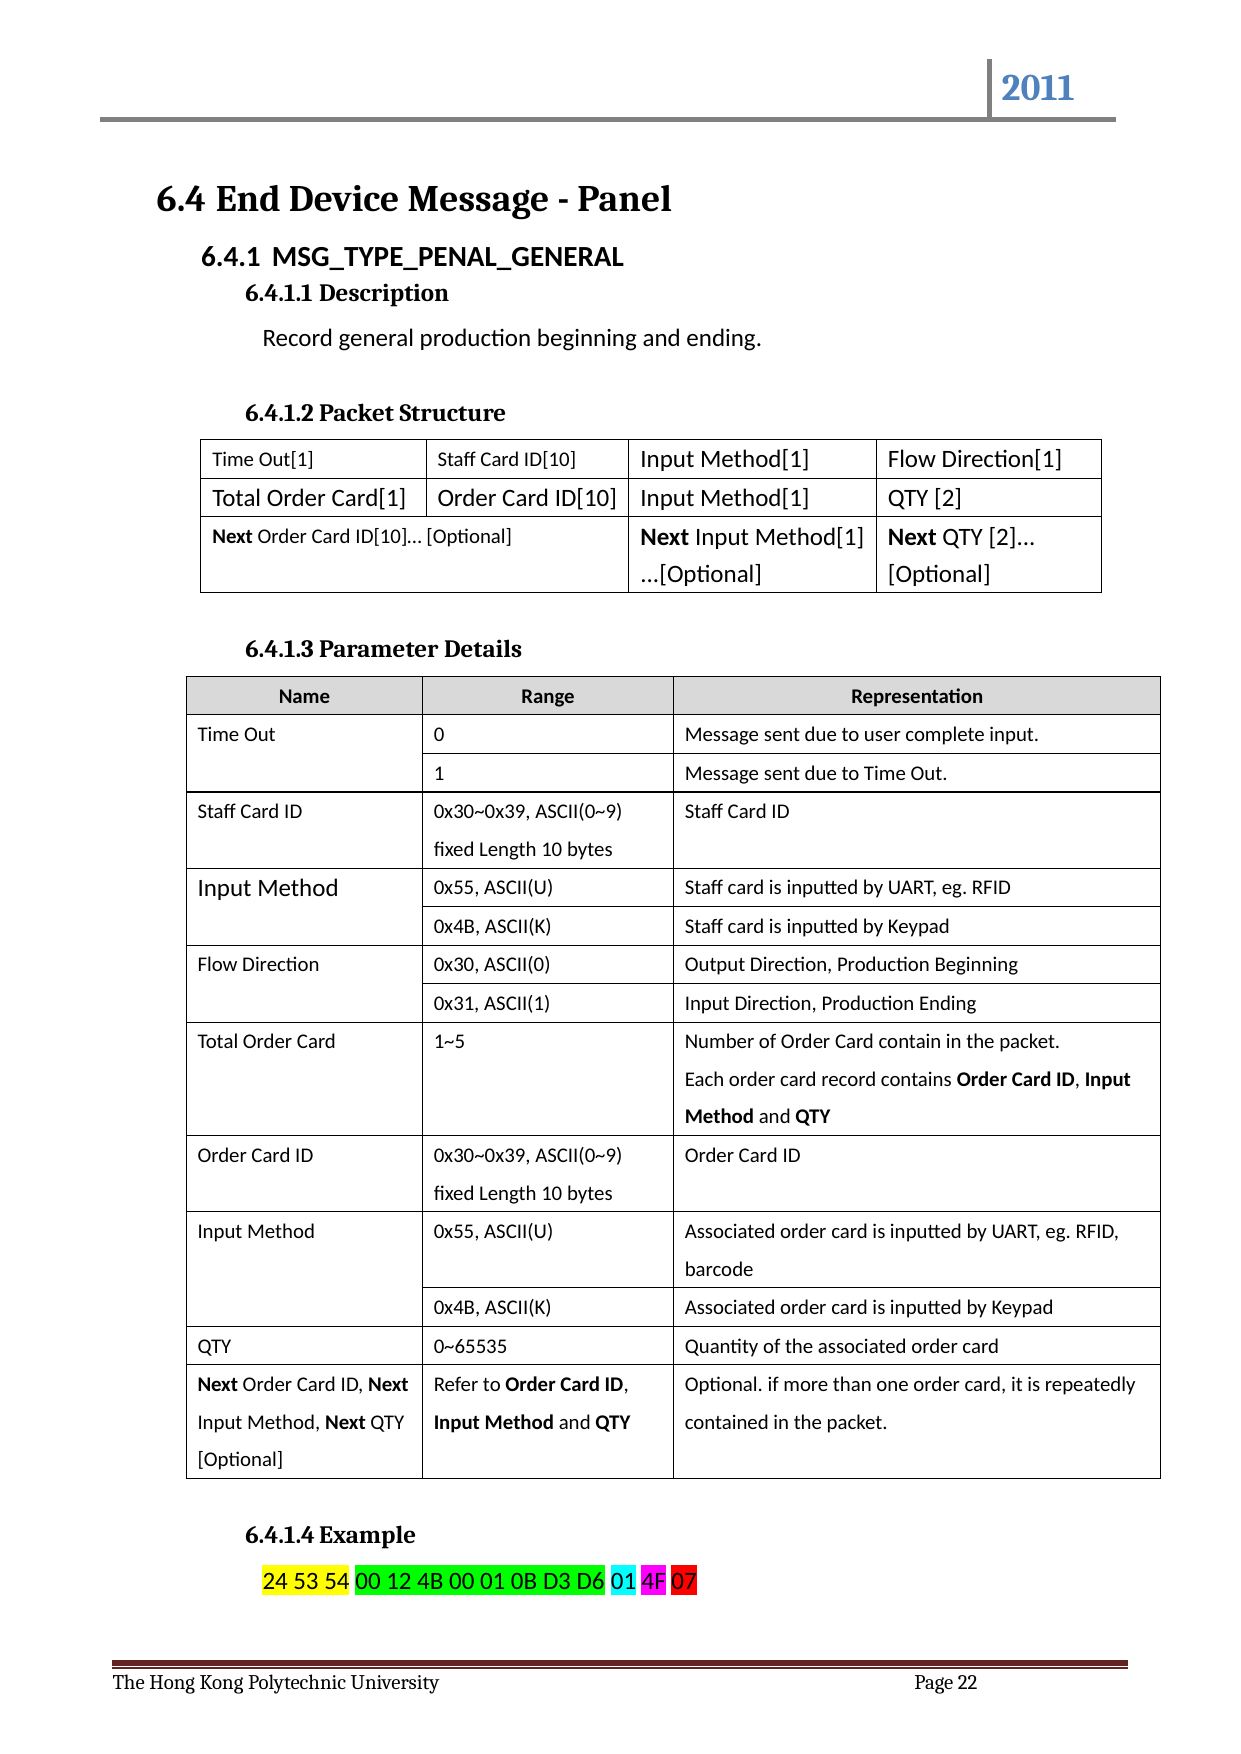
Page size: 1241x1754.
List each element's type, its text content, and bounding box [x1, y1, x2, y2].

table_cell Refer to Order Card ID, Input Method and QTY [423, 1365, 673, 1478]
table_cell 0x31, ASCII(1) [423, 984, 673, 1022]
table_cell QTY [2] [877, 479, 1101, 516]
subtitle Description [245, 274, 1128, 312]
table_cell Next Order Card ID[10]… [Optional] [201, 517, 628, 592]
table_cell Next Order Card ID, Next Input Method, Next QTY [Optional] [187, 1365, 422, 1478]
table_cell QTY [187, 1327, 422, 1364]
table_cell Order Card ID[10] [427, 479, 628, 516]
table_cell 0x30~0x39, ASCII(0~9) fixed Length 10 bytes [423, 1136, 673, 1211]
subtitle End Device Message - Panel [156, 162, 1128, 237]
table_cell 1~5 [423, 1023, 673, 1135]
table_cell 0~65535 [423, 1327, 673, 1364]
text 24 53 54 00 12 4B 00 01 0B D3 D6 01 4F 07 [262, 1561, 1128, 1599]
text Record general production beginning and ending. [262, 319, 1128, 357]
subtitle Parameter Details [245, 631, 1128, 668]
table_cell Staff Card ID [187, 793, 422, 867]
table_cell Associated order card is inputted by UART, eg. RFID, barcode [674, 1212, 1160, 1287]
table_cell 0x30~0x39, ASCII(0~9) fixed Length 10 bytes [423, 793, 673, 867]
table_cell Quantity of the associated order card [674, 1327, 1160, 1364]
subtitle MSG_TYPE_PENAL_GENERAL [201, 237, 1128, 274]
table_header Time Out[1] [201, 440, 426, 478]
table_cell 0 [423, 715, 673, 753]
table_cell Time Out [187, 715, 422, 791]
table_header Input Method[1] [629, 440, 876, 478]
table_cell Input Method [187, 869, 422, 944]
table_header Flow Direction[1] [877, 440, 1101, 478]
table_cell Associated order card is inputted by Keypad [674, 1288, 1160, 1326]
subtitle Example [245, 1516, 1128, 1554]
table_cell Output Direction, Production Beginning [674, 946, 1160, 983]
table_cell Number of Order Card contain in the packet. Each order card record contains Order Card ID, Input Method and QTY [674, 1023, 1160, 1135]
table_header Staff Card ID[10] [427, 440, 628, 478]
table_cell 1 [423, 754, 673, 791]
table_cell Input Direction, Production Ending [674, 984, 1160, 1022]
table_cell Input Method[1] [629, 479, 876, 516]
table_cell Optional. if more than one order card, it is repeatedly contained in the packet. [674, 1365, 1160, 1478]
table_header Range [423, 677, 673, 714]
table_cell 0x30, ASCII(0) [423, 946, 673, 983]
table_cell 0x4B, ASCII(K) [423, 1288, 673, 1326]
subtitle Packet Structure [245, 394, 1128, 432]
table_cell Message sent due to Time Out. [674, 754, 1160, 791]
table_cell Message sent due to user complete input. [674, 715, 1160, 753]
table_cell Input Method [187, 1212, 422, 1326]
table_cell Total Order Card [187, 1023, 422, 1135]
table_cell Order Card ID [187, 1136, 422, 1211]
table_cell Staff card is inputted by Keypad [674, 907, 1160, 944]
table_cell Order Card ID [674, 1136, 1160, 1211]
table_cell Next QTY [2]... [Optional] [877, 517, 1101, 592]
table_header Representation [674, 677, 1160, 714]
table_cell 0x4B, ASCII(K) [423, 907, 673, 944]
table_cell Total Order Card[1] [201, 479, 426, 516]
table_header Name [187, 677, 422, 714]
table_cell Staff Card ID [674, 793, 1160, 867]
table_cell Next Input Method[1] ...[Optional] [629, 517, 876, 592]
table_cell Staff card is inputted by UART, eg. RFID [674, 869, 1160, 906]
table_cell 0x55, ASCII(U) [423, 869, 673, 906]
table_cell Flow Direction [187, 946, 422, 1022]
table_cell 0x55, ASCII(U) [423, 1212, 673, 1287]
